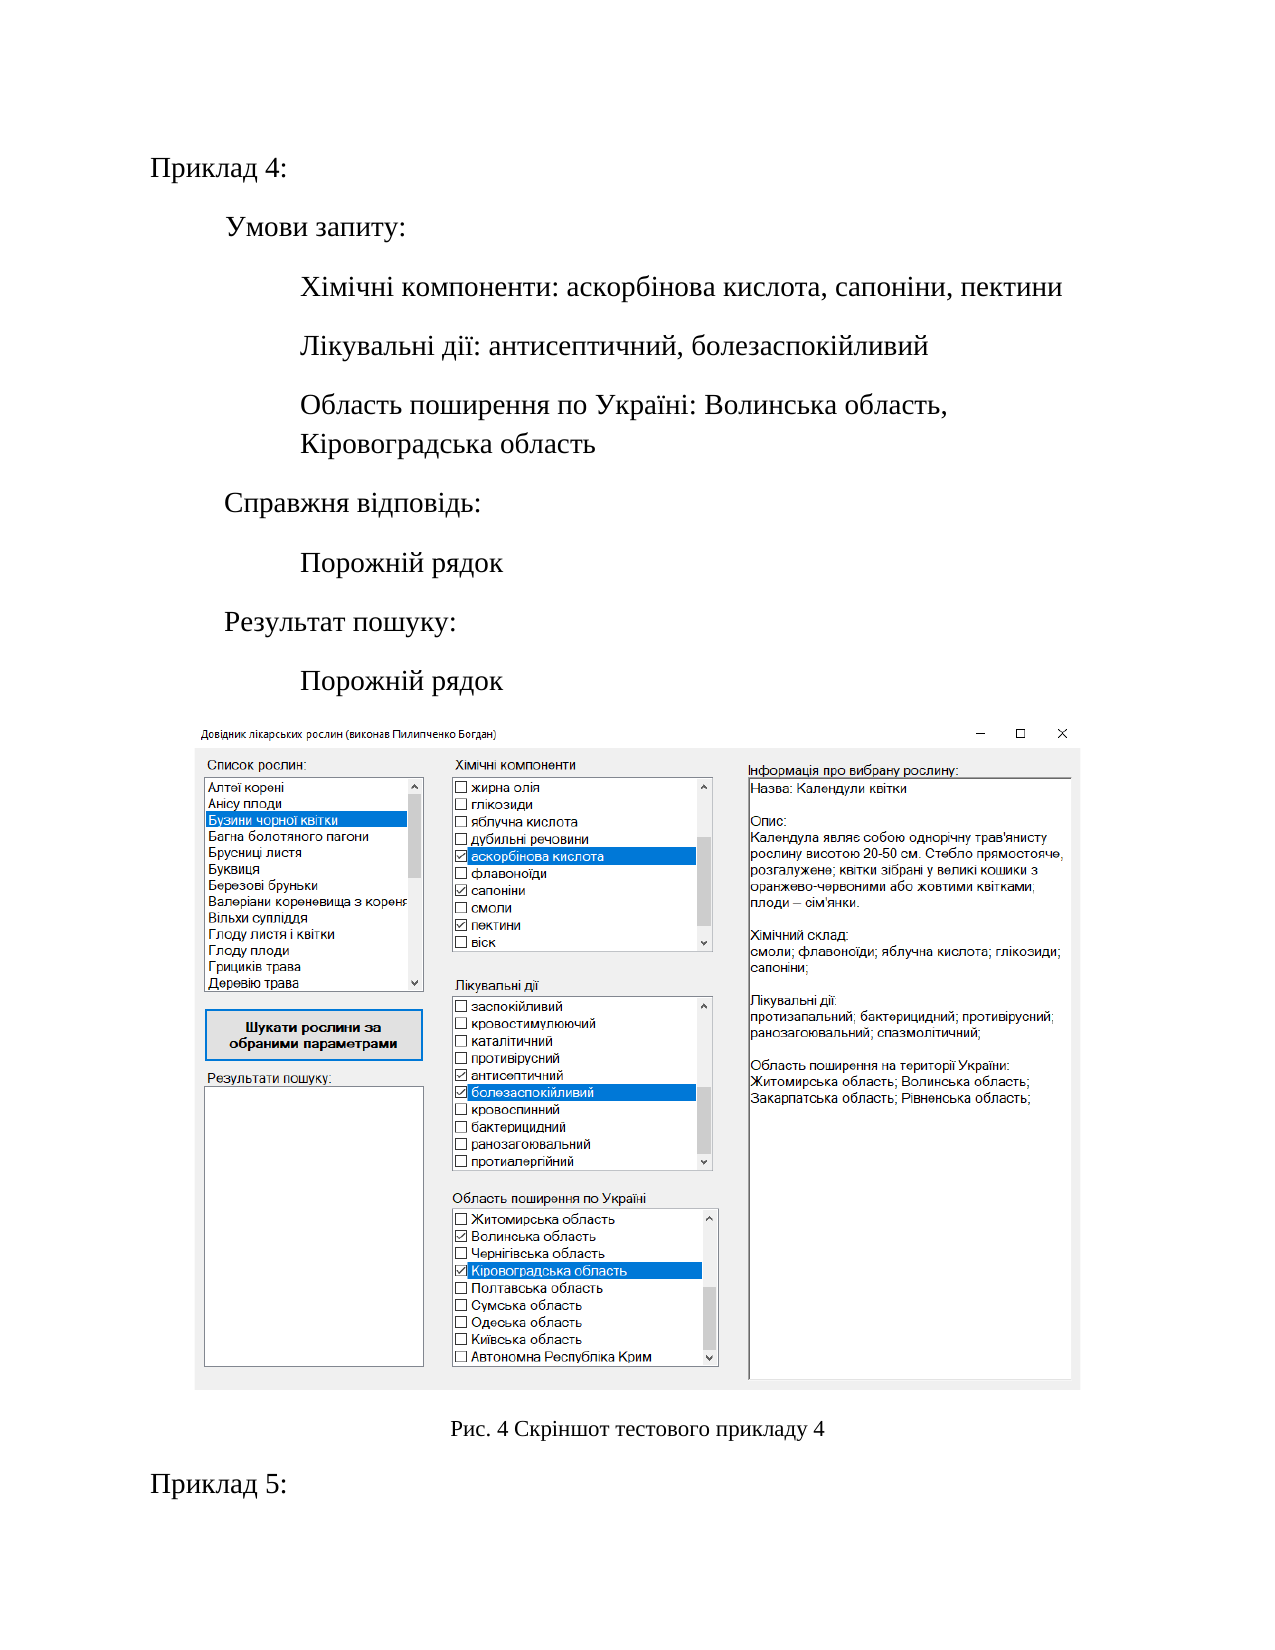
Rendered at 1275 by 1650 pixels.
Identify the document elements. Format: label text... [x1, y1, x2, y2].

text Рис. 4 Скріншот тестового прикладу 4 [150, 1415, 1125, 1442]
text Справжня відповідь: [150, 485, 1125, 519]
text Приклад 4: [150, 150, 1125, 183]
text Приклад 5: [150, 1466, 1125, 1500]
text Порожній рядок [150, 663, 1125, 697]
text Порожній рядок [150, 545, 1125, 578]
text Лікувальні дії: антисептичний, болезаспокійливий [150, 328, 1125, 362]
text Хімічні компоненти: аскорбінова кислота, сапоніни, пектини [150, 269, 1125, 302]
text Результат пошуку: [150, 604, 1125, 638]
picture [194, 722, 1081, 1390]
text Умови запиту: [150, 209, 1125, 243]
text Область поширення по Україні: Волинська область, Кіровоградська область [300, 387, 1125, 459]
